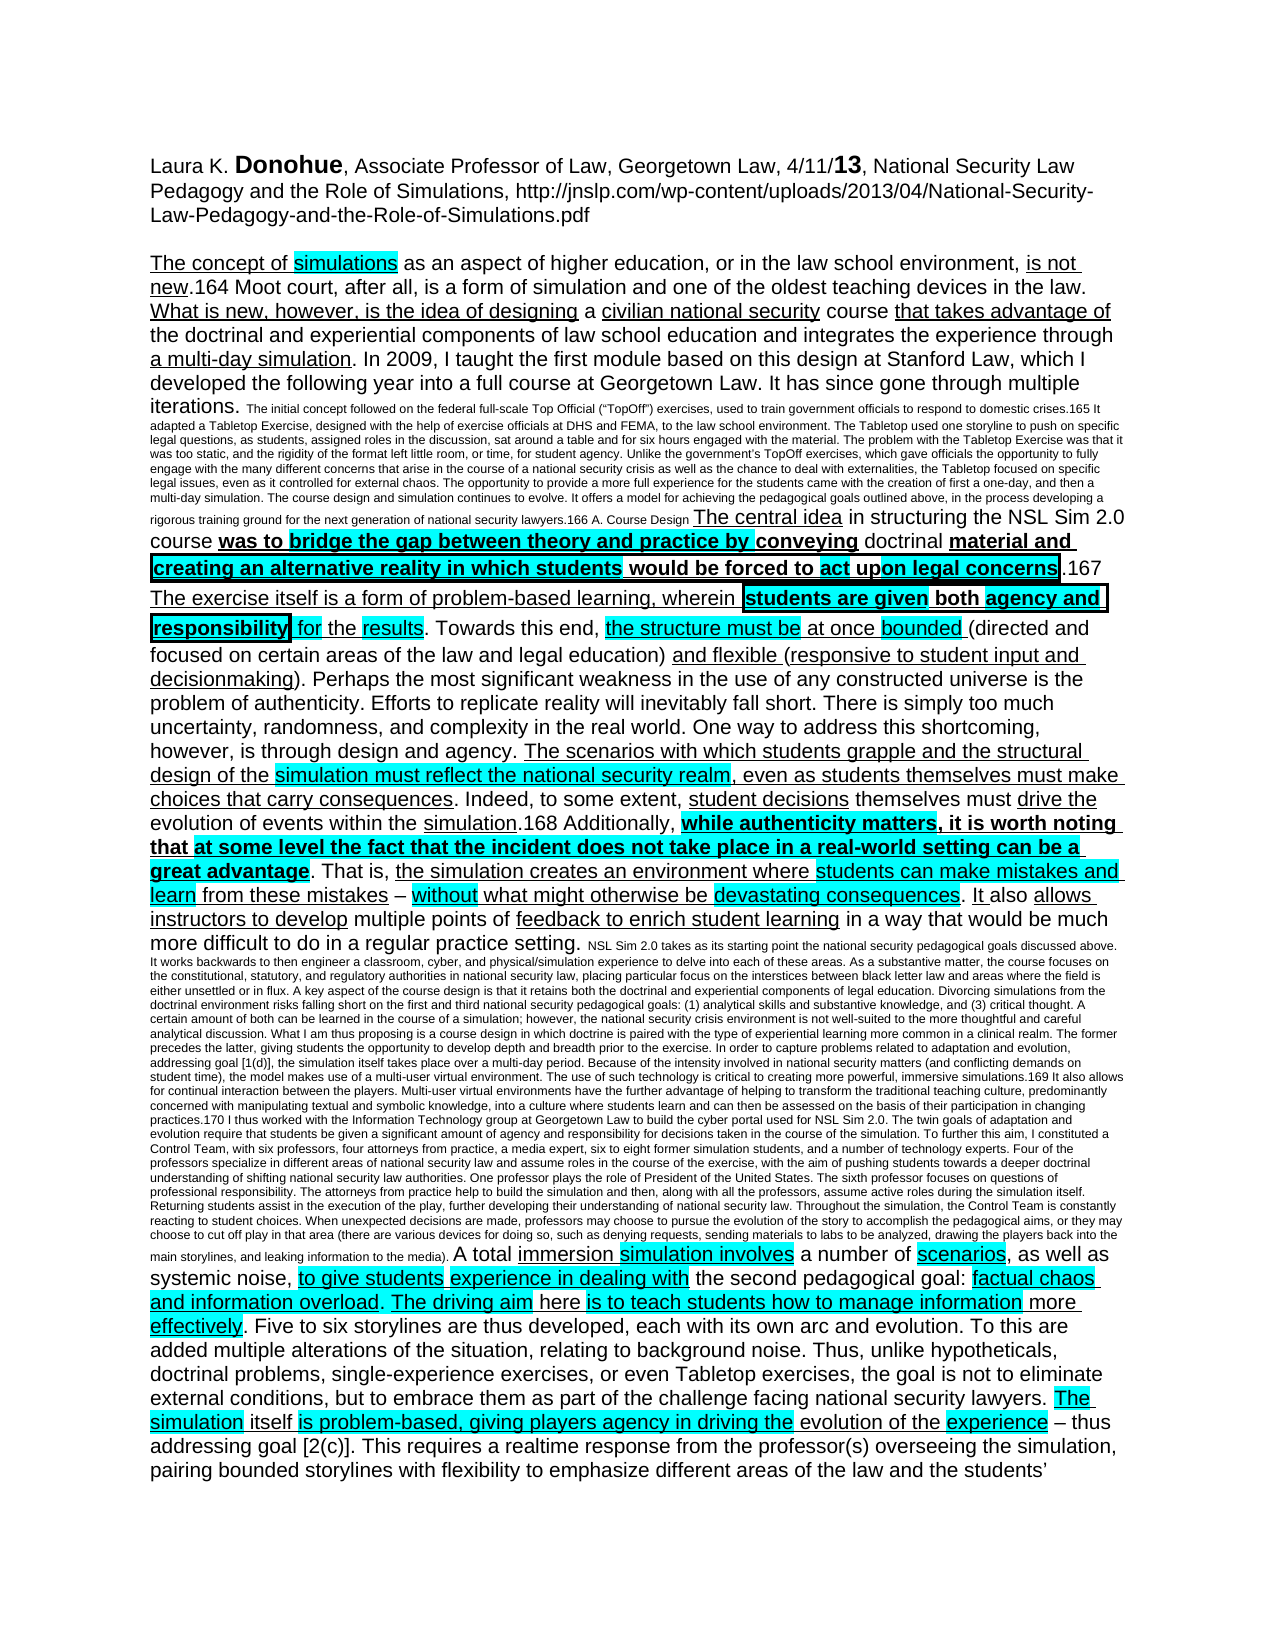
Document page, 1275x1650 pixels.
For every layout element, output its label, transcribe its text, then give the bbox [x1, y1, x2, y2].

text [150, 859, 1125, 1482]
text Laura K. Donohue, Associate Professor of Law, Georgetown Law, 4/11/13, National Security Law Pedagogy and the Role of Simulations, http://jnslp.com/wp-content/uploads/2013/04/National-Security-Law-Pedagogy-and-the-Role-of-Simulations.pdf [150, 150, 1125, 227]
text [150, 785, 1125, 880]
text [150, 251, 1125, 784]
